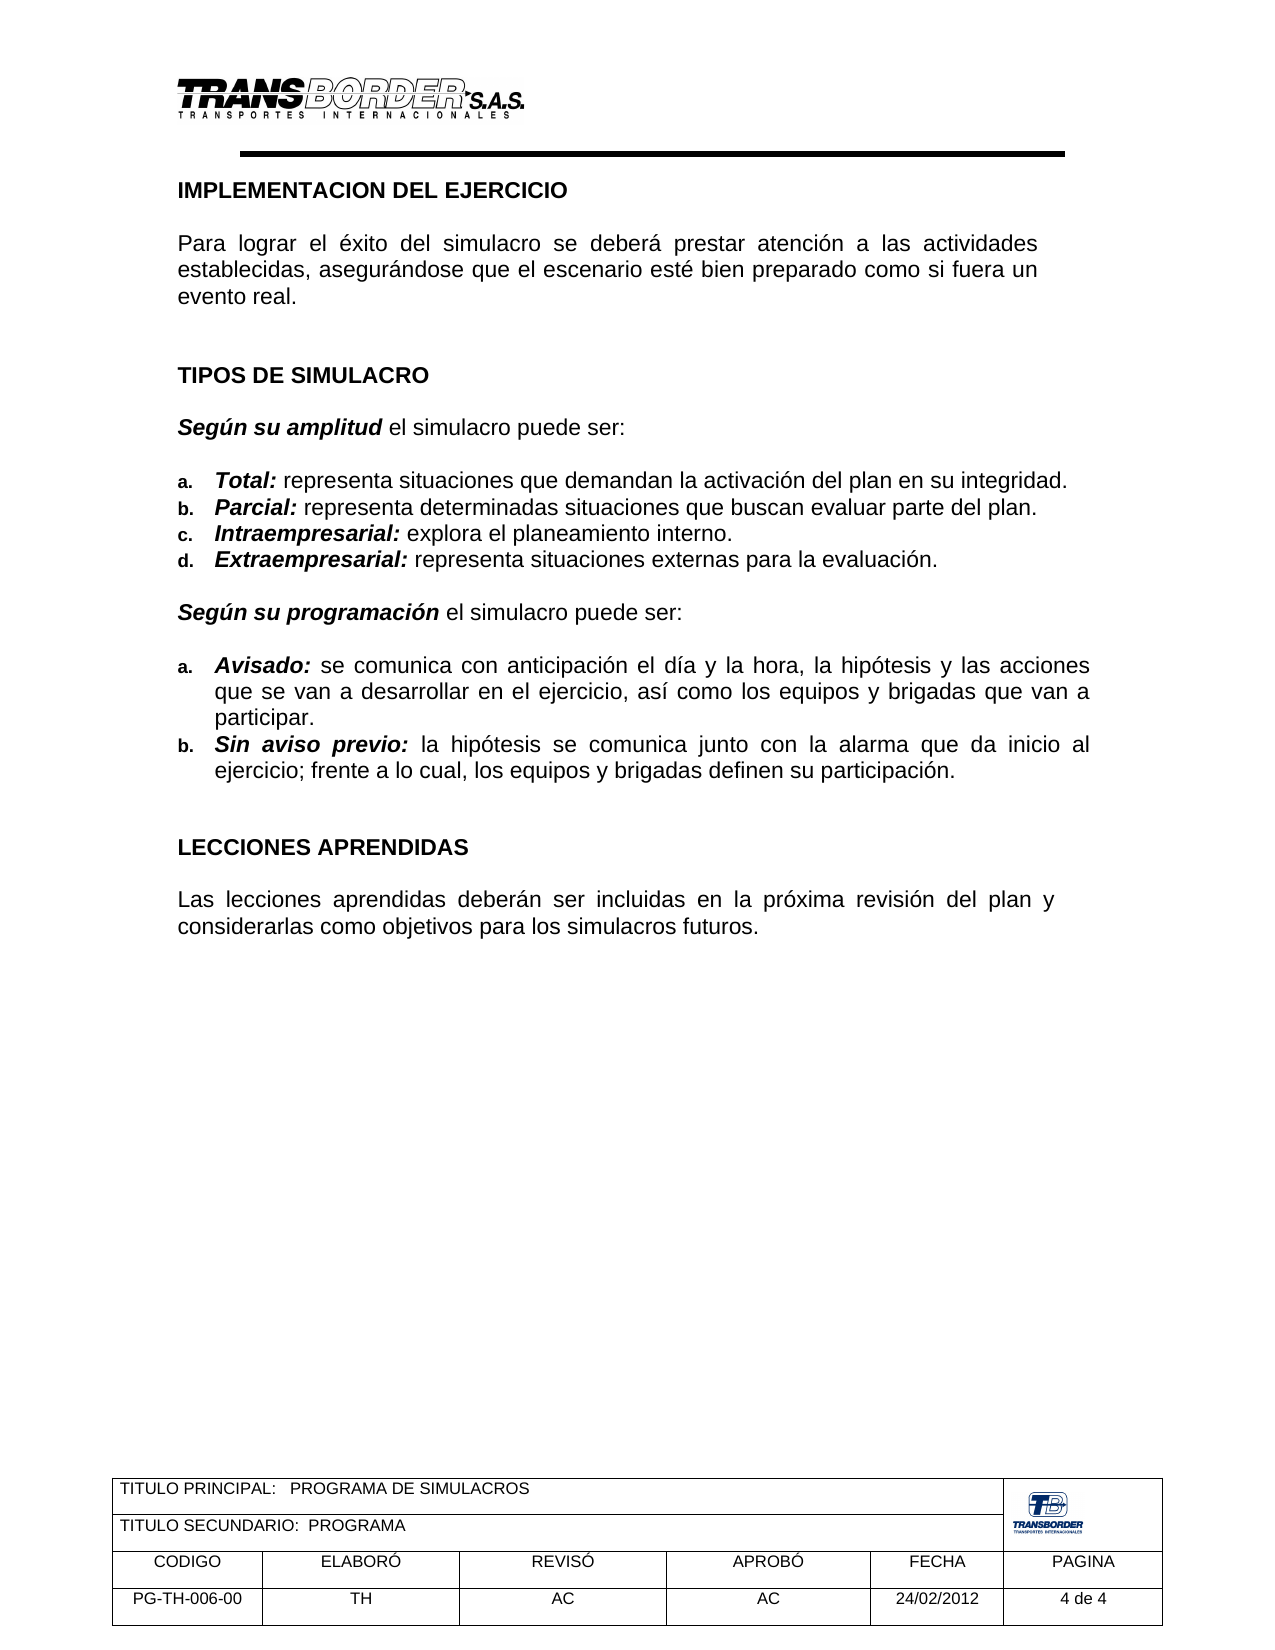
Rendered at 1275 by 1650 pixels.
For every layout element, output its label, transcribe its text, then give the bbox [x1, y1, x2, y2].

list Extraempresarial: representa situaciones externas para la evaluación. [177, 546, 1091, 572]
text Para lograr el éxito del simulacro se deberá prestar atención a las actividades establecidas, asegurándose que el escenario esté bien preparado como si fuera un evento real. [177, 230, 1038, 309]
picture [1011, 1492, 1085, 1535]
list Intraempresarial: explora el planeamiento interno. [177, 520, 1098, 546]
list Avisado: se comunica con anticipación el día y la hora, la hipótesis y las acciones que se van a desarrollar en el ejercicio, así como los equipos y brigadas que van a participar. [177, 652, 1091, 731]
text TIPOS DE SIMULACRO [177, 362, 1086, 388]
text IMPLEMENTACION DEL EJERCICIO [177, 177, 1093, 203]
text Según su programación el simulacro puede ser: [177, 599, 1098, 625]
list Total: representa situaciones que demandan la activación del plan en su integridad. [177, 467, 1091, 493]
text Según su amplitud el simulacro puede ser: [177, 414, 1098, 441]
list Sin aviso previo: la hipótesis se comunica junto con la alarma que da inicio al ejercicio; frente a lo cual, los equipos y brigadas definen su participación. [177, 731, 1091, 783]
picture [177, 77, 525, 125]
text Las lecciones aprendidas deberán ser incluidas en la próxima revisión del plan y considerarlas como objetivos para los simulacros futuros. [177, 886, 1056, 939]
text LECCIONES APRENDIDAS [177, 834, 1038, 860]
list Parcial: representa determinadas situaciones que buscan evaluar parte del plan. [177, 493, 1091, 520]
